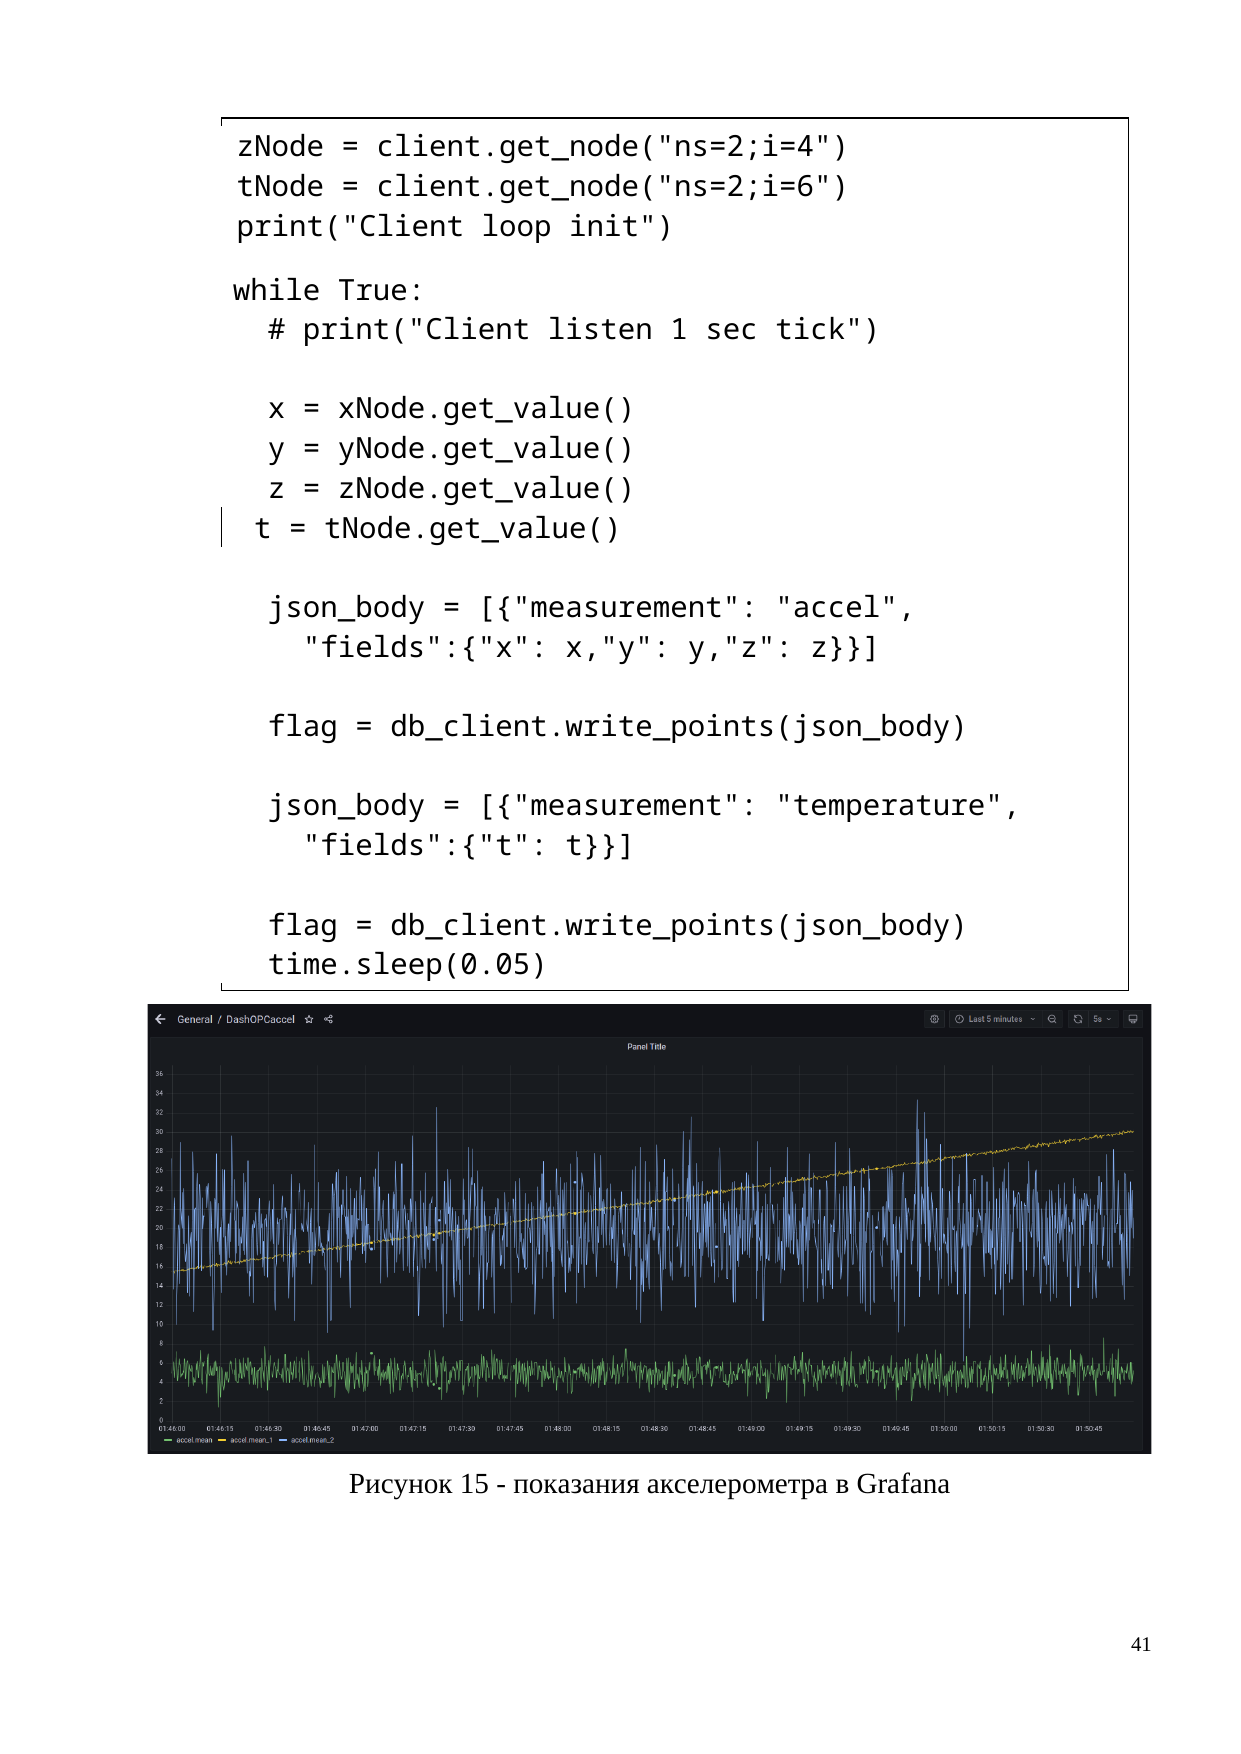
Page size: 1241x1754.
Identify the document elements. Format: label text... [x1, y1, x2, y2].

picture [147, 1004, 1152, 1454]
text Рисунок 15 - показания акселерометра в Grafana [148, 1466, 1152, 1499]
